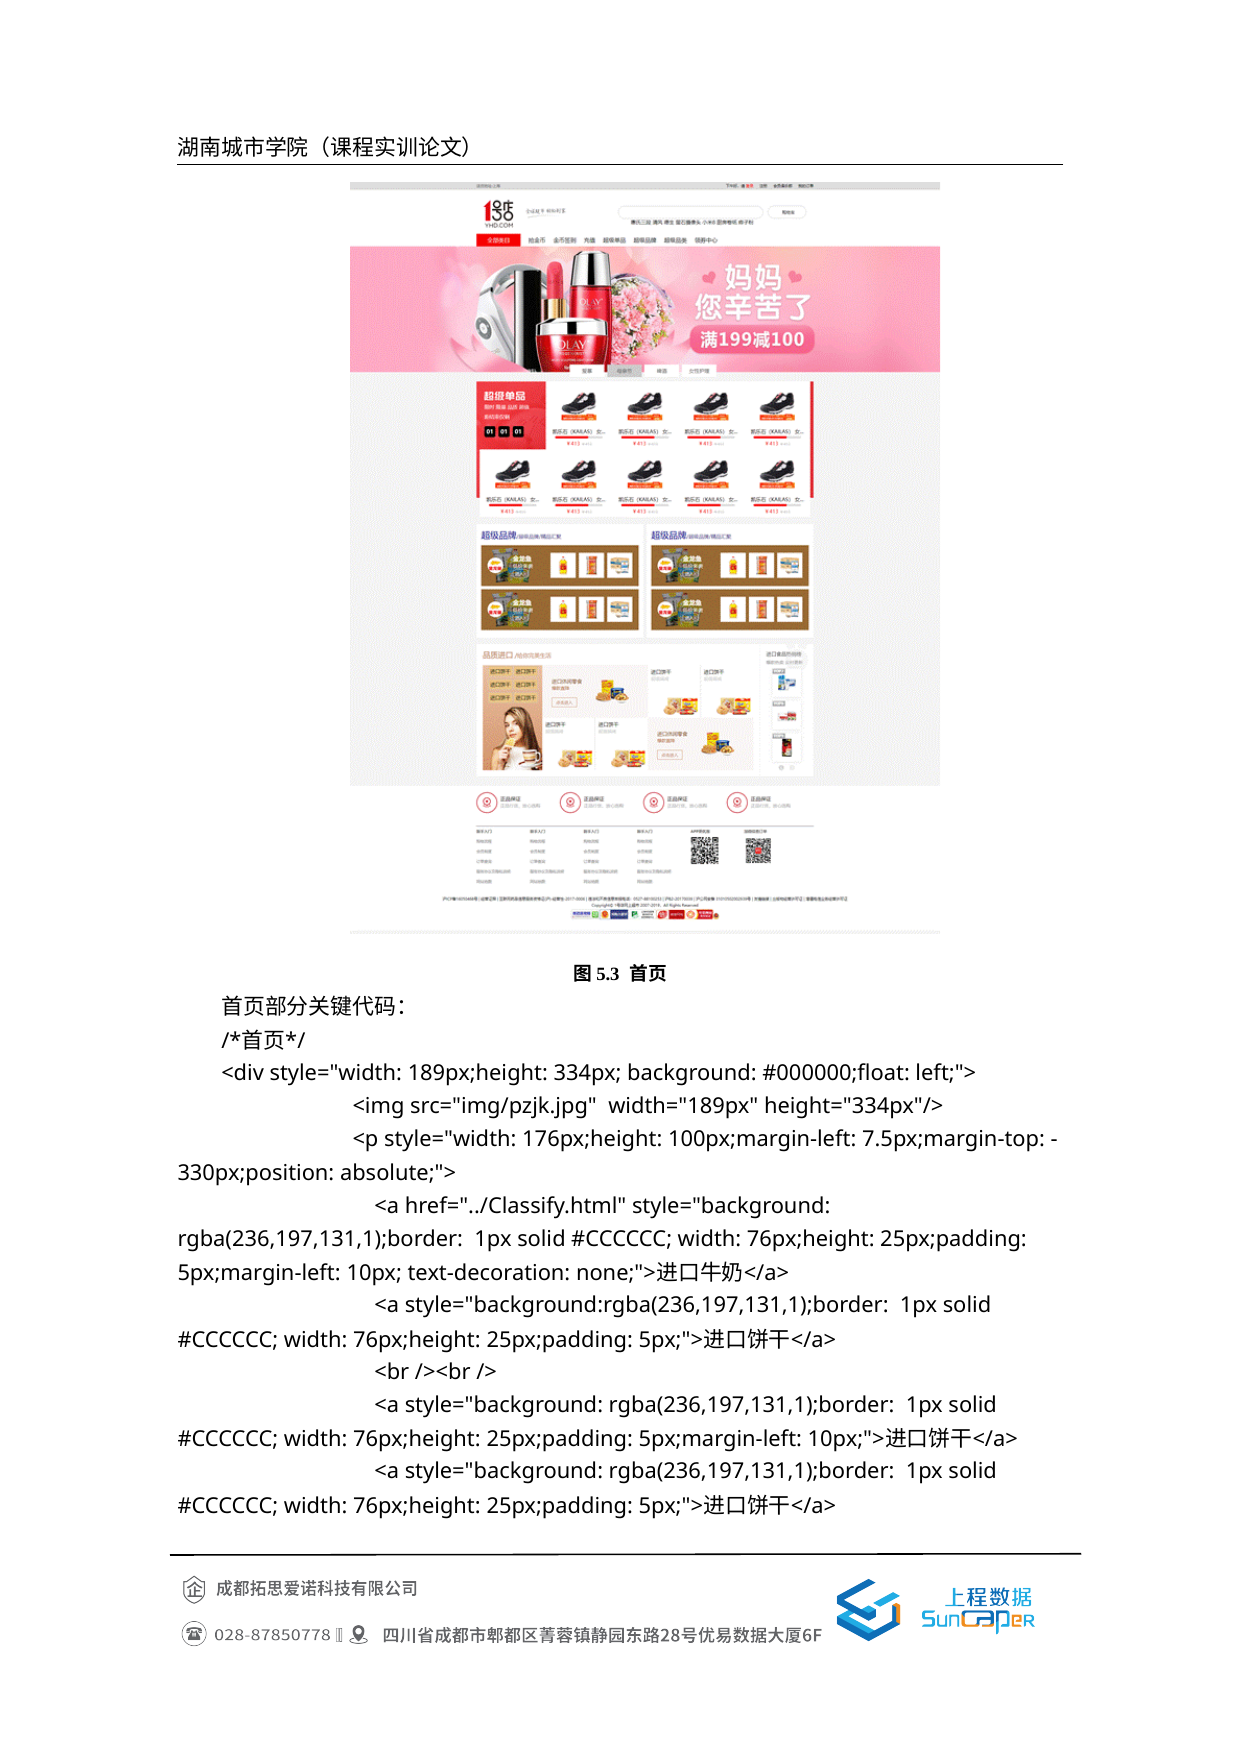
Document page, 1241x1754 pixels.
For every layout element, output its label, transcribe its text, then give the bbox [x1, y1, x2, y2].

text <br /><br /> [177, 1354, 1063, 1387]
text /*首页*/ [177, 1022, 1063, 1055]
picture [177, 1572, 1043, 1648]
text <a href="../Classify.html" style="background: rgba(236,197,131,1);border: 1px solid #CCCCCC; width: 76px;height: 25px;padding: 5px;margin-left: 10px; text-decoration: none;">进口牛奶</a> [177, 1188, 1063, 1288]
text <div style="width: 189px;height: 334px; background: #000000;float: left;"> [177, 1055, 1063, 1088]
text <a style="background:rgba(236,197,131,1);border: 1px solid #CCCCCC; width: 76px;height: 25px;padding: 5px;">进口饼干</a> [177, 1288, 1063, 1354]
text <a style="background: rgba(236,197,131,1);border: 1px solid #CCCCCC; width: 76px;height: 25px;padding: 5px;margin-left: 10px;">进口饼干</a> [177, 1387, 1063, 1454]
text <img src="img/pzjk.jpg" width="189px" height="334px"/> [177, 1088, 1063, 1122]
text 图5.3 首页 [177, 947, 1063, 989]
text 首页部分关键代码： [177, 989, 1063, 1022]
picture [350, 182, 941, 934]
text <a style="background: rgba(236,197,131,1);border: 1px solid #CCCCCC; width: 76px;height: 25px;padding: 5px;">进口饼干</a> [177, 1454, 1063, 1520]
text <p style="width: 176px;height: 100px;margin-left: 7.5px;margin-top: -330px;position: absolute;"> [177, 1122, 1063, 1188]
